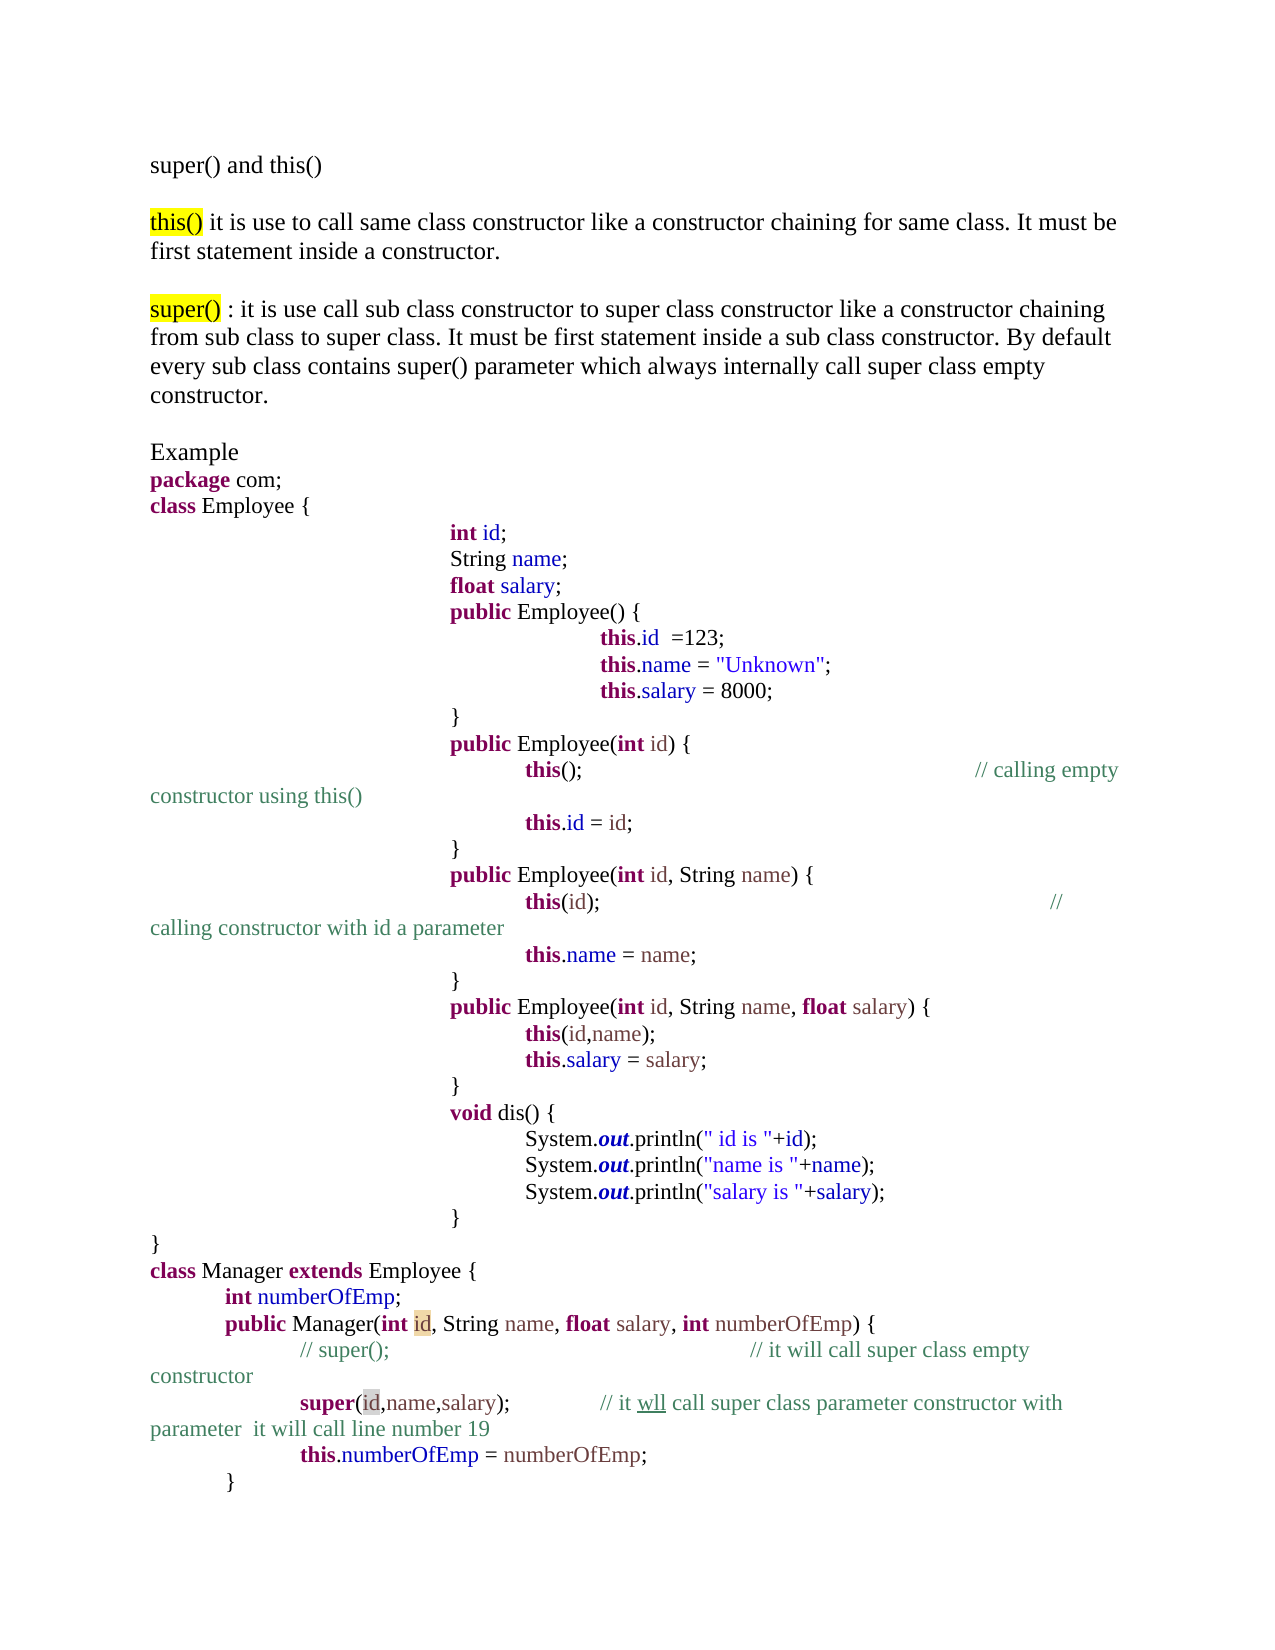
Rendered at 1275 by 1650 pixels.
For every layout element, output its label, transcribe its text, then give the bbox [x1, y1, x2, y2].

text this.name = name; [150, 941, 1125, 967]
text class Manager extends Employee { [150, 1257, 1125, 1283]
text public Employee(int id, String name) { [150, 862, 1125, 888]
text this() it is use to call same class constructor like a constructor chaining for same class. It must be first statement inside a constructor. [150, 207, 1125, 265]
text Example [150, 437, 1125, 466]
text // super(); // it will call super class empty constructor [150, 1336, 1125, 1389]
text super() : it is use call sub class constructor to super class constructor like a constructor chaining from sub class to super class. It must be first statement inside a sub class constructor. By default every sub class contains super() parameter which always internally call super class empty constructor. [150, 294, 1125, 409]
text class Employee { [150, 493, 1125, 519]
text this.name = "Unknown"; [150, 651, 1125, 677]
text this(id,name); [150, 1020, 1125, 1046]
text float salary; [150, 572, 1125, 598]
text int numberOfEmp; [150, 1283, 1125, 1309]
text public Manager(int id, String name, float salary, int numberOfEmp) { [150, 1309, 1125, 1336]
text } [150, 1468, 1125, 1494]
text void dis() { [150, 1099, 1125, 1125]
text } [150, 1072, 1125, 1099]
text super(id,name,salary); // it wll call super class parameter constructor with parameter it will call line number 19 [150, 1389, 1125, 1441]
text this(); // calling empty constructor using this() [150, 756, 1125, 809]
text } [150, 967, 1125, 993]
text } [150, 835, 1125, 862]
text package com; [150, 466, 1125, 493]
text this.id =123; [150, 624, 1125, 651]
text } [150, 1231, 1125, 1257]
text System.out.println("name is "+name); [150, 1151, 1125, 1178]
text super() and this() [150, 150, 1125, 179]
text public Employee() { [150, 598, 1125, 624]
text } [150, 1204, 1125, 1231]
text int id; [150, 519, 1125, 545]
text public Employee(int id) { [150, 730, 1125, 756]
text this.numberOfEmp = numberOfEmp; [150, 1441, 1125, 1468]
text } [150, 703, 1125, 730]
text this.salary = salary; [150, 1046, 1125, 1072]
text System.out.println("salary is "+salary); [150, 1178, 1125, 1204]
text this(id); // calling constructor with id a parameter [150, 888, 1125, 941]
text this.salary = 8000; [150, 677, 1125, 703]
text System.out.println(" id is "+id); [150, 1125, 1125, 1151]
text String name; [150, 545, 1125, 572]
text public Employee(int id, String name, float salary) { [150, 993, 1125, 1020]
text this.id = id; [150, 809, 1125, 835]
